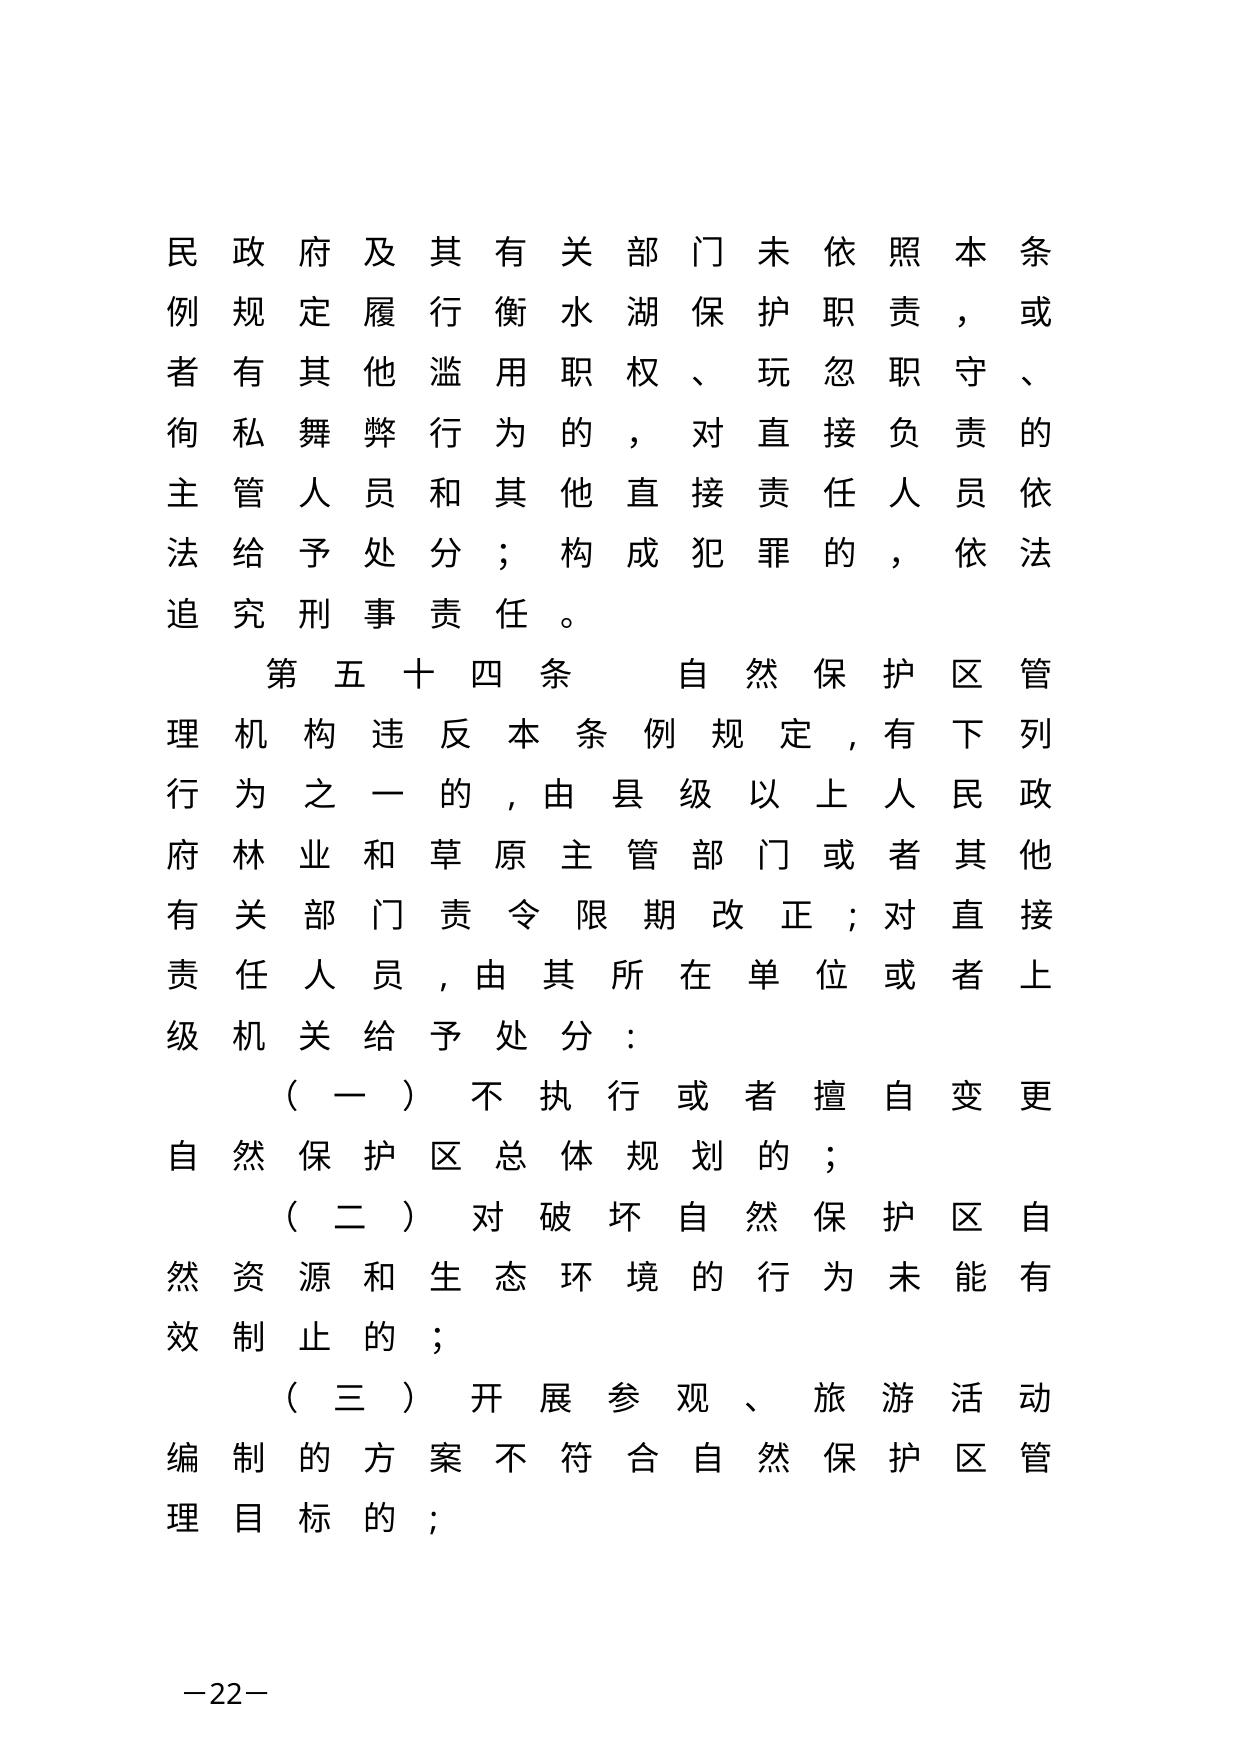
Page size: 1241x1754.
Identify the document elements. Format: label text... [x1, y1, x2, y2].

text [167, 219, 1085, 642]
text （一）不执行或者擅自变更自然保护区总体规划的； [167, 1064, 1085, 1184]
text （二）对破坏自然保护区自然资源和生态环境的行为未能有效制止的； [167, 1184, 1085, 1365]
text 第五十四条 自然保护区管理机构违反本条例规定,有下列行为之一的,由县级以上人民政府林业和草原主管部门或者其他有关部门责令限期改正;对直接责任人员,由其所在单位或者上级机关给予处分: [167, 642, 1085, 1064]
text （三）开展参观、旅游活动编制的方案不符合自然保护区管理目标的; [167, 1365, 1085, 1546]
